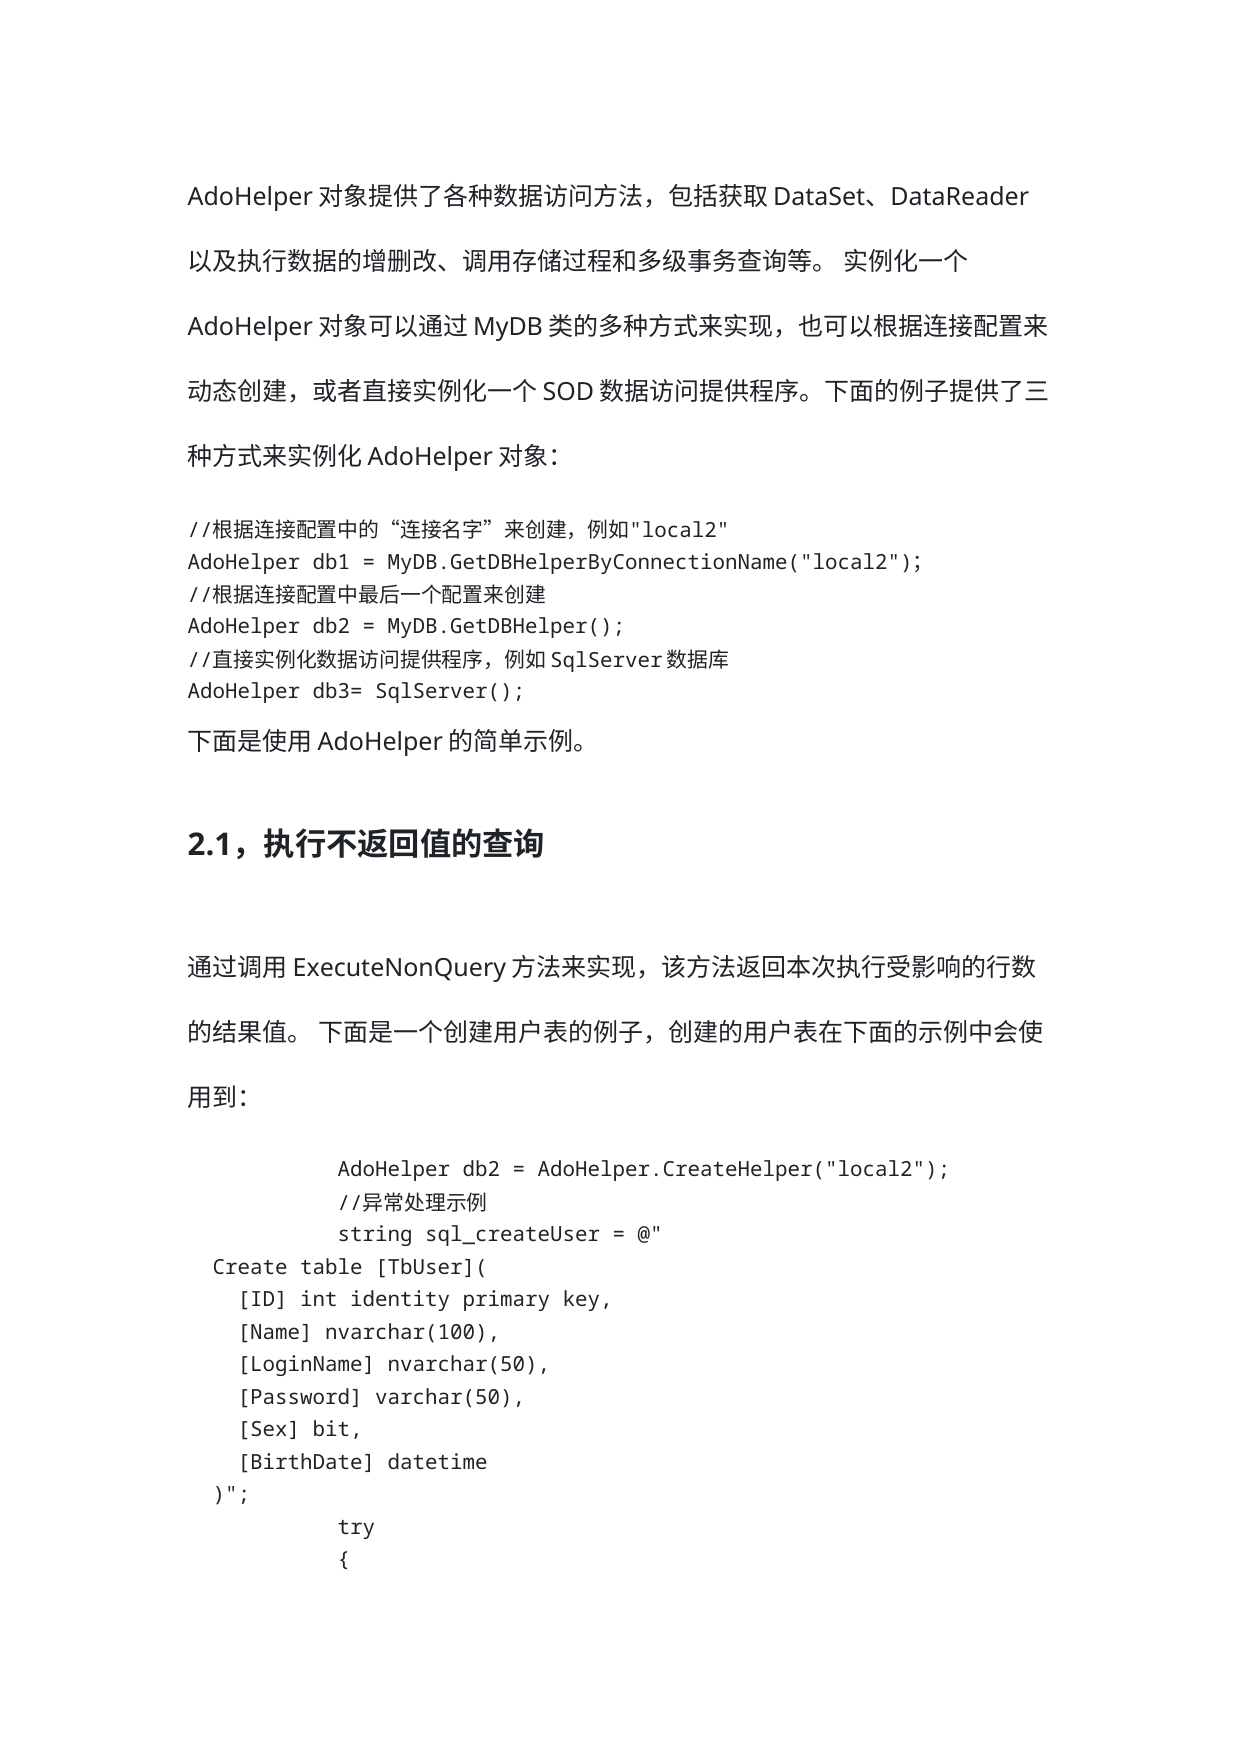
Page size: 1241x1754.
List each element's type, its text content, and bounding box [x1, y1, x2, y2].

text { [187, 1543, 1053, 1575]
text AdoHelper db2 = MyDB.GetDBHelper(); [187, 609, 1053, 642]
text 下面是使用AdoHelper的简单示例。 [187, 707, 1053, 772]
text [ID] int identity primary key, [187, 1283, 1053, 1315]
text [Password] varchar(50), [187, 1380, 1053, 1413]
text AdoHelper db3= SqlServer(); [187, 674, 1053, 707]
text [BirthDate] datetime [187, 1445, 1053, 1478]
text [LoginName] nvarchar(50), [187, 1348, 1053, 1380]
text AdoHelper db2 = AdoHelper.CreateHelper("local2"); [187, 1153, 1053, 1185]
subtitle 2.1，执行不返回值的查询 [187, 809, 1053, 874]
text AdoHelper对象提供了各种数据访问方法，包括获取DataSet、DataReader以及执行数据的增删改、调用存储过程和多级事务查询等。 实例化一个AdoHelper对象可以通过MyDB类的多种方式来实现，也可以根据连接配置来动态创建，或者直接实例化一个SOD数据访问提供程序。下面的例子提供了三种方式来实例化AdoHelper对象： [187, 162, 1053, 487]
text //根据连接配置中的“连接名字”来创建，例如"local2" [187, 512, 1053, 544]
text )"; [187, 1478, 1053, 1510]
text string sql_createUser = @" [187, 1218, 1053, 1250]
text //直接实例化数据访问提供程序，例如SqlServer数据库 [187, 642, 1053, 674]
text 通过调用ExecuteNonQuery方法来实现，该方法返回本次执行受影响的行数的结果值。 下面是一个创建用户表的例子，创建的用户表在下面的示例中会使用到： [187, 933, 1053, 1128]
text //根据连接配置中最后一个配置来创建 [187, 577, 1053, 609]
text //异常处理示例 [187, 1185, 1053, 1218]
text [Name] nvarchar(100), [187, 1315, 1053, 1348]
text try [187, 1510, 1053, 1543]
text AdoHelper db1 = MyDB.GetDBHelperByConnectionName("local2")； [187, 544, 1053, 577]
text Create table [TbUser]( [187, 1250, 1053, 1283]
text [Sex] bit, [187, 1413, 1053, 1445]
